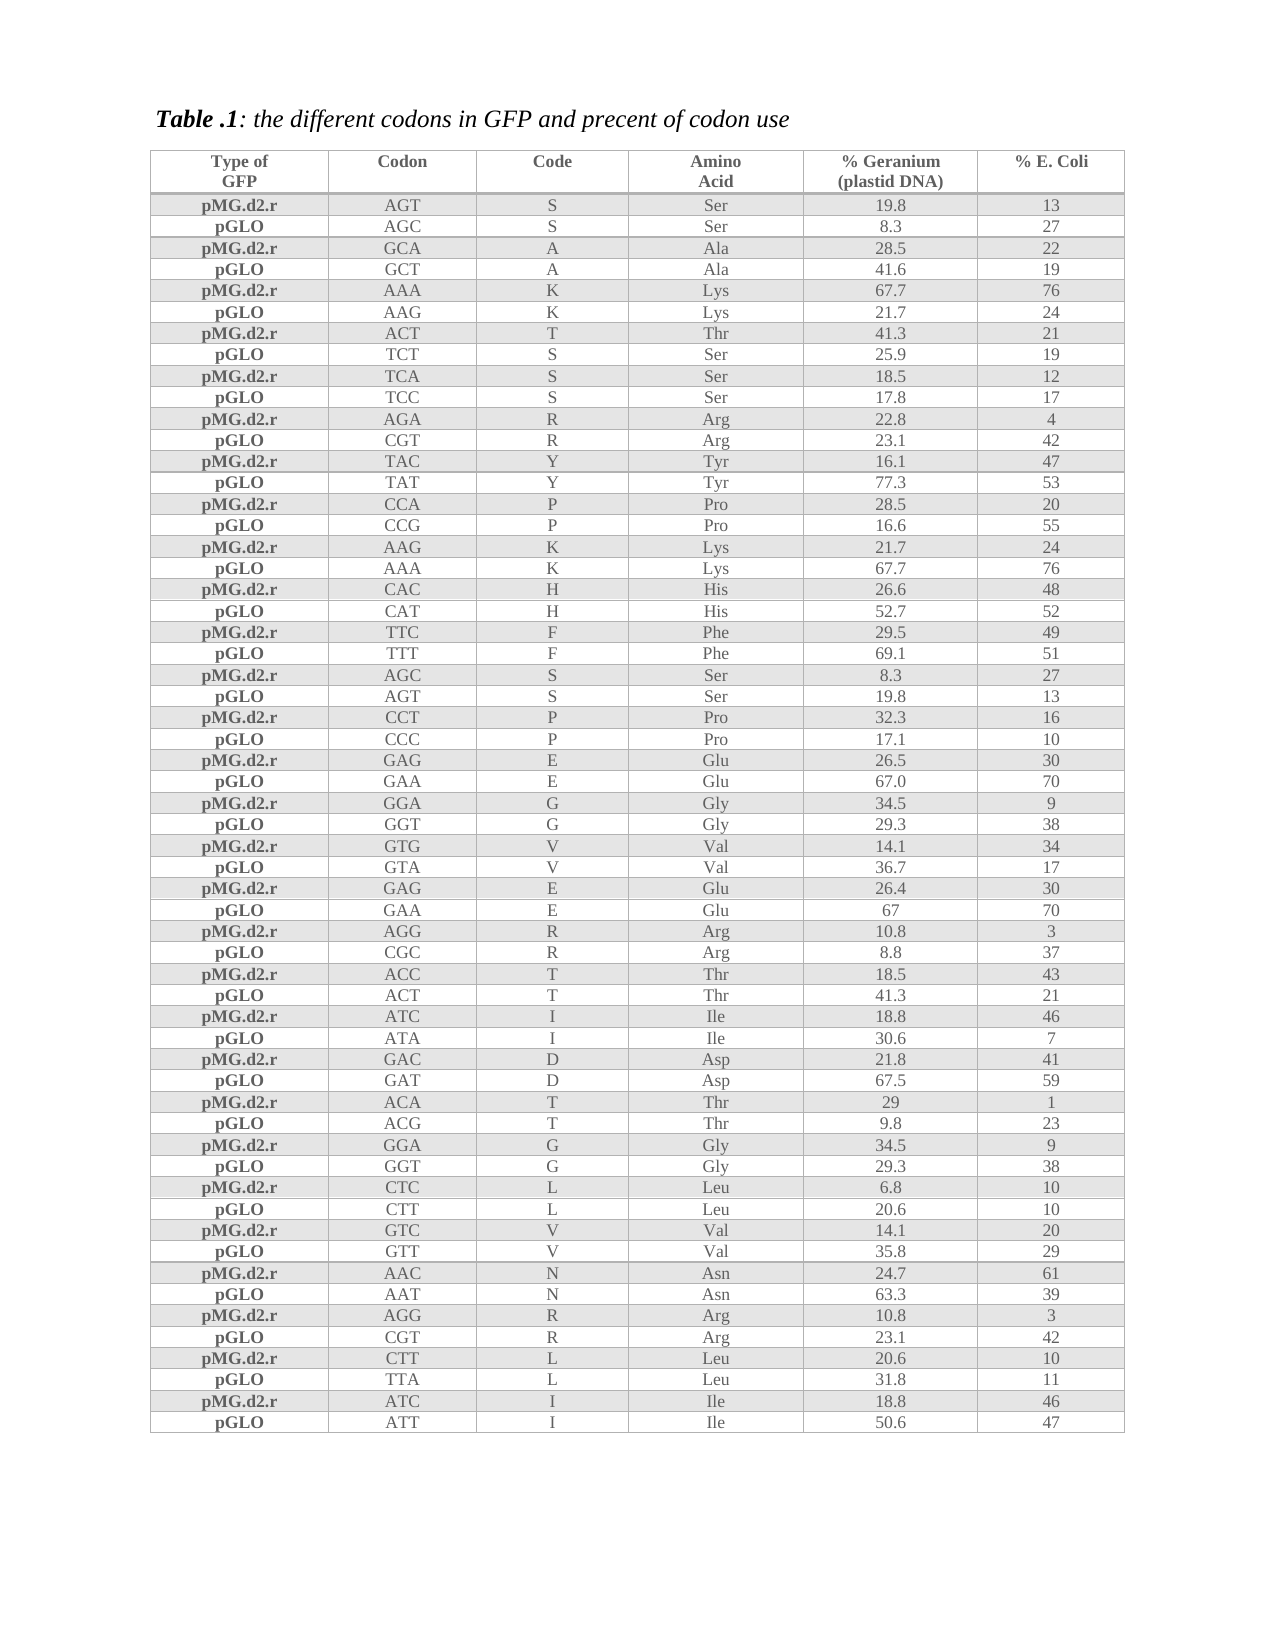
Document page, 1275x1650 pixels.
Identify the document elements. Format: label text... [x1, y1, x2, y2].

table_cell Tyr [629, 451, 803, 471]
table_cell pMG.d2.r [151, 1006, 328, 1027]
table_cell Lys [629, 558, 803, 578]
table_cell 29.3 [804, 1156, 977, 1176]
table_cell D [477, 1070, 628, 1091]
table_cell pGLO [151, 1028, 328, 1048]
table_cell 16 [978, 707, 1124, 728]
table_cell 19.8 [804, 195, 977, 215]
table_cell R [477, 430, 628, 450]
table_cell 51 [978, 643, 1124, 663]
table_cell pMG.d2.r [151, 1348, 328, 1368]
table_cell 20 [978, 494, 1124, 514]
table_cell pGLO [151, 1113, 328, 1133]
table_cell Gly [629, 814, 803, 834]
table_cell A [477, 259, 628, 279]
table_cell 50.6 [804, 1412, 977, 1432]
table_cell Phe [629, 622, 803, 642]
table_cell L [477, 1177, 628, 1197]
table_cell A [477, 238, 628, 258]
table_cell 27 [978, 665, 1124, 685]
table_cell 52.7 [804, 601, 977, 621]
table_cell Pro [629, 707, 803, 728]
table_cell 52 [978, 601, 1124, 621]
table_cell CTC [329, 1177, 476, 1197]
table_cell 70 [978, 771, 1124, 792]
table_cell pGLO [151, 387, 328, 407]
table_header Type of GFP [151, 151, 328, 192]
table_cell 20.6 [804, 1199, 977, 1219]
table_cell Lys [629, 280, 803, 301]
table_cell 13 [978, 686, 1124, 706]
table_cell D [477, 1049, 628, 1069]
table_cell 13 [978, 195, 1124, 215]
table_cell CTT [329, 1348, 476, 1368]
table_cell CTT [329, 1199, 476, 1219]
table_cell 70 [978, 900, 1124, 920]
table_cell Ser [629, 387, 803, 407]
table_cell 63.3 [804, 1284, 977, 1304]
table_cell K [477, 536, 628, 557]
table_cell pGLO [151, 1327, 328, 1347]
table_cell AGG [329, 1305, 476, 1326]
table_cell Y [477, 473, 628, 493]
table_cell Asn [629, 1263, 803, 1283]
table_cell pMG.d2.r [151, 622, 328, 642]
table_header Amino Acid [629, 151, 803, 192]
table_cell AAC [329, 1263, 476, 1283]
table_cell Leu [629, 1199, 803, 1219]
table_cell TTC [329, 622, 476, 642]
table_cell R [477, 921, 628, 941]
table_cell E [477, 878, 628, 898]
table_cell pMG.d2.r [151, 238, 328, 258]
table_cell 26.4 [804, 878, 977, 898]
table_cell 21 [978, 985, 1124, 1005]
table_cell AGC [329, 216, 476, 236]
table_cell Val [629, 857, 803, 877]
table_cell Thr [629, 985, 803, 1005]
table_cell P [477, 729, 628, 749]
table_cell P [477, 515, 628, 535]
table_cell 34.5 [804, 793, 977, 813]
table_cell Arg [629, 921, 803, 941]
table_cell pGLO [151, 1156, 328, 1176]
table_cell Val [629, 1241, 803, 1261]
table_cell S [477, 665, 628, 685]
table_cell 20 [978, 1220, 1124, 1240]
table_cell AAG [329, 302, 476, 322]
table_cell AGA [329, 408, 476, 429]
table_cell 1 [978, 1092, 1124, 1112]
table_cell T [477, 985, 628, 1005]
table_cell pGLO [151, 515, 328, 535]
table_cell 43 [978, 964, 1124, 984]
table_cell Arg [629, 430, 803, 450]
table_cell pMG.d2.r [151, 323, 328, 343]
table_cell Lys [629, 302, 803, 322]
table_cell pMG.d2.r [151, 451, 328, 471]
table_cell 42 [978, 1327, 1124, 1347]
table_cell 38 [978, 814, 1124, 834]
table_cell 29 [978, 1241, 1124, 1261]
table_cell CAT [329, 601, 476, 621]
table_cell T [477, 323, 628, 343]
table_cell Val [629, 835, 803, 856]
table_cell N [477, 1284, 628, 1304]
table_cell Asp [629, 1049, 803, 1069]
table_cell 21 [978, 323, 1124, 343]
table_cell CAC [329, 579, 476, 599]
table_cell 34 [978, 835, 1124, 856]
table_cell 10 [978, 1177, 1124, 1197]
table_cell Arg [629, 1327, 803, 1347]
table_cell Ser [629, 216, 803, 236]
table_cell 11 [978, 1369, 1124, 1389]
table_cell 9 [978, 1134, 1124, 1155]
table_cell TCC [329, 387, 476, 407]
table_cell L [477, 1348, 628, 1368]
table_cell 24.7 [804, 1263, 977, 1283]
table_cell S [477, 366, 628, 386]
table_cell pMG.d2.r [151, 921, 328, 941]
table_cell E [477, 750, 628, 770]
table_cell R [477, 1327, 628, 1347]
table_cell pGLO [151, 1070, 328, 1091]
table_cell pGLO [151, 942, 328, 962]
table_cell pMG.d2.r [151, 1305, 328, 1326]
table_cell TCT [329, 344, 476, 364]
table_cell G [477, 1134, 628, 1155]
table_cell GGA [329, 793, 476, 813]
table_cell AAA [329, 558, 476, 578]
table_cell Ile [629, 1412, 803, 1432]
table_cell pMG.d2.r [151, 1177, 328, 1197]
table_cell L [477, 1369, 628, 1389]
table_cell K [477, 302, 628, 322]
table_cell Thr [629, 964, 803, 984]
table_cell pGLO [151, 1199, 328, 1219]
table_cell Arg [629, 1305, 803, 1326]
table_cell pGLO [151, 1412, 328, 1432]
table_cell His [629, 601, 803, 621]
table_cell 36.7 [804, 857, 977, 877]
table_cell AAG [329, 536, 476, 557]
table_cell 24 [978, 302, 1124, 322]
table_cell P [477, 494, 628, 514]
table_cell GGA [329, 1134, 476, 1155]
table_cell 16.6 [804, 515, 977, 535]
table_cell 6.8 [804, 1177, 977, 1197]
table_cell Ile [629, 1006, 803, 1027]
table_cell Asp [629, 1070, 803, 1091]
table_cell pMG.d2.r [151, 1220, 328, 1240]
table_cell I [477, 1028, 628, 1048]
table_cell 39 [978, 1284, 1124, 1304]
table_cell G [477, 793, 628, 813]
table_cell T [477, 964, 628, 984]
table_cell 10.8 [804, 921, 977, 941]
table_cell 47 [978, 451, 1124, 471]
table_cell Glu [629, 878, 803, 898]
table_cell Val [629, 1220, 803, 1240]
table_cell pGLO [151, 558, 328, 578]
table_header % Geranium (plastid DNA) [804, 151, 977, 192]
table_cell pGLO [151, 771, 328, 792]
table_cell 18.5 [804, 964, 977, 984]
table_cell Tyr [629, 473, 803, 493]
table_cell 46 [978, 1006, 1124, 1027]
table_cell Ser [629, 195, 803, 215]
table_cell Lys [629, 536, 803, 557]
table_cell 22.8 [804, 408, 977, 429]
table_cell S [477, 387, 628, 407]
table_cell 10 [978, 1348, 1124, 1368]
table_cell pMG.d2.r [151, 793, 328, 813]
table_cell P [477, 707, 628, 728]
table_cell 30.6 [804, 1028, 977, 1048]
table_cell R [477, 408, 628, 429]
table_cell 4 [978, 408, 1124, 429]
table_header Codon [329, 151, 476, 192]
table_cell GAA [329, 771, 476, 792]
table_cell pGLO [151, 302, 328, 322]
table_cell 69.1 [804, 643, 977, 663]
table_cell 31.8 [804, 1369, 977, 1389]
table_cell AGG [329, 921, 476, 941]
table_cell ATC [329, 1006, 476, 1027]
table_cell V [477, 857, 628, 877]
table_cell 49 [978, 622, 1124, 642]
table_cell Arg [629, 942, 803, 962]
table_cell S [477, 216, 628, 236]
table_cell 48 [978, 579, 1124, 599]
table_cell 67.5 [804, 1070, 977, 1091]
table_cell 17.8 [804, 387, 977, 407]
table_cell 35.8 [804, 1241, 977, 1261]
table_cell 38 [978, 1156, 1124, 1176]
table_cell 41 [978, 1049, 1124, 1069]
table_cell Glu [629, 900, 803, 920]
table_cell ACC [329, 964, 476, 984]
table_cell 21.8 [804, 1049, 977, 1069]
table_cell ATT [329, 1412, 476, 1432]
table_cell 23.1 [804, 1327, 977, 1347]
table_cell 26.6 [804, 579, 977, 599]
table_cell 26.5 [804, 750, 977, 770]
table_cell pMG.d2.r [151, 878, 328, 898]
table_cell pMG.d2.r [151, 280, 328, 301]
table_cell Pro [629, 729, 803, 749]
table_cell 76 [978, 558, 1124, 578]
table_cell H [477, 601, 628, 621]
table_cell pMG.d2.r [151, 750, 328, 770]
table_cell 23 [978, 1113, 1124, 1133]
table_cell 16.1 [804, 451, 977, 471]
table_cell S [477, 344, 628, 364]
table_cell 14.1 [804, 1220, 977, 1240]
table_cell AGC [329, 665, 476, 685]
table_cell GAG [329, 878, 476, 898]
table_cell 77.3 [804, 473, 977, 493]
table_cell 18.8 [804, 1006, 977, 1027]
table_cell pMG.d2.r [151, 835, 328, 856]
table_cell 9 [978, 793, 1124, 813]
table_cell CGT [329, 430, 476, 450]
table_cell 30 [978, 750, 1124, 770]
table_cell L [477, 1199, 628, 1219]
table_cell His [629, 579, 803, 599]
table_cell Phe [629, 643, 803, 663]
table_cell pGLO [151, 985, 328, 1005]
table_cell pMG.d2.r [151, 408, 328, 429]
table_cell AGT [329, 686, 476, 706]
table_cell pGLO [151, 686, 328, 706]
table_cell GTC [329, 1220, 476, 1240]
table_cell K [477, 280, 628, 301]
table_cell 67.7 [804, 558, 977, 578]
table_cell 17 [978, 857, 1124, 877]
table_cell I [477, 1412, 628, 1432]
table_cell 29.3 [804, 814, 977, 834]
table_cell 14.1 [804, 835, 977, 856]
table_cell pMG.d2.r [151, 1391, 328, 1411]
table_cell Pro [629, 494, 803, 514]
table_cell 41.3 [804, 323, 977, 343]
table_cell 46 [978, 1391, 1124, 1411]
table_cell pMG.d2.r [151, 195, 328, 215]
table_cell R [477, 1305, 628, 1326]
table_cell 29 [804, 1092, 977, 1112]
table_cell TAC [329, 451, 476, 471]
table_cell pGLO [151, 430, 328, 450]
table_cell GTT [329, 1241, 476, 1261]
table_cell GAT [329, 1070, 476, 1091]
table_cell Gly [629, 793, 803, 813]
table_cell 67.7 [804, 280, 977, 301]
table_cell Ala [629, 238, 803, 258]
table_cell pMG.d2.r [151, 665, 328, 685]
table_cell 18.5 [804, 366, 977, 386]
table_cell S [477, 686, 628, 706]
table_cell TAT [329, 473, 476, 493]
table_cell 8.8 [804, 942, 977, 962]
table_cell ACG [329, 1113, 476, 1133]
table_cell Leu [629, 1177, 803, 1197]
table_cell 25.9 [804, 344, 977, 364]
table_cell Ser [629, 344, 803, 364]
table_cell pMG.d2.r [151, 536, 328, 557]
table_cell 67 [804, 900, 977, 920]
table_cell T [477, 1092, 628, 1112]
table_cell CCA [329, 494, 476, 514]
table_cell pMG.d2.r [151, 579, 328, 599]
table_cell pMG.d2.r [151, 1134, 328, 1155]
table_cell GCA [329, 238, 476, 258]
table_cell AAT [329, 1284, 476, 1304]
table_cell Arg [629, 408, 803, 429]
table_cell pGLO [151, 900, 328, 920]
table_cell Ser [629, 686, 803, 706]
table_cell 7 [978, 1028, 1124, 1048]
table_cell 67.0 [804, 771, 977, 792]
table_cell 3 [978, 921, 1124, 941]
table_cell 32.3 [804, 707, 977, 728]
table_cell 28.5 [804, 494, 977, 514]
table_cell 10 [978, 729, 1124, 749]
table_cell 17 [978, 387, 1124, 407]
table_cell ACT [329, 985, 476, 1005]
table_cell pMG.d2.r [151, 1092, 328, 1112]
table_cell V [477, 1220, 628, 1240]
table_cell Gly [629, 1134, 803, 1155]
table_cell F [477, 643, 628, 663]
table_cell Ile [629, 1391, 803, 1411]
table_cell Asn [629, 1284, 803, 1304]
table_cell AAA [329, 280, 476, 301]
table_cell Leu [629, 1369, 803, 1389]
table_cell 42 [978, 430, 1124, 450]
table_cell GAA [329, 900, 476, 920]
table_cell GTA [329, 857, 476, 877]
table_cell pMG.d2.r [151, 707, 328, 728]
table_cell Leu [629, 1348, 803, 1368]
table_cell Glu [629, 771, 803, 792]
table_cell 3 [978, 1305, 1124, 1326]
table_cell 29.5 [804, 622, 977, 642]
table_cell 21.7 [804, 536, 977, 557]
table_cell K [477, 558, 628, 578]
table_cell GCT [329, 259, 476, 279]
table_cell G [477, 1156, 628, 1176]
table_cell 17.1 [804, 729, 977, 749]
table_cell pMG.d2.r [151, 964, 328, 984]
table_cell CGC [329, 942, 476, 962]
table_cell 30 [978, 878, 1124, 898]
table_cell I [477, 1006, 628, 1027]
table_cell 61 [978, 1263, 1124, 1283]
table_cell pGLO [151, 1369, 328, 1389]
table_cell Gly [629, 1156, 803, 1176]
table_cell GAG [329, 750, 476, 770]
table_cell T [477, 1113, 628, 1133]
table_cell CCG [329, 515, 476, 535]
table_cell GTG [329, 835, 476, 856]
table_cell V [477, 1241, 628, 1261]
table_cell pGLO [151, 643, 328, 663]
table_cell R [477, 942, 628, 962]
table_cell pGLO [151, 814, 328, 834]
table_cell CGT [329, 1327, 476, 1347]
table_header Code [477, 151, 628, 192]
table_cell 8.3 [804, 665, 977, 685]
table_cell 19.8 [804, 686, 977, 706]
table_cell G [477, 814, 628, 834]
table_cell 9.8 [804, 1113, 977, 1133]
table_cell E [477, 771, 628, 792]
table_cell 47 [978, 1412, 1124, 1432]
table_cell pMG.d2.r [151, 1263, 328, 1283]
table_cell pGLO [151, 857, 328, 877]
table_cell 76 [978, 280, 1124, 301]
table_cell Ser [629, 665, 803, 685]
table_cell 34.5 [804, 1134, 977, 1155]
table_cell Ile [629, 1028, 803, 1048]
table_cell AGT [329, 195, 476, 215]
table_cell Glu [629, 750, 803, 770]
table_cell 20.6 [804, 1348, 977, 1368]
table_cell 41.6 [804, 259, 977, 279]
table_cell 37 [978, 942, 1124, 962]
table_cell 19 [978, 259, 1124, 279]
table_cell pGLO [151, 1284, 328, 1304]
table_cell 53 [978, 473, 1124, 493]
table_cell TCA [329, 366, 476, 386]
table_cell 10 [978, 1199, 1124, 1219]
table_cell Ala [629, 259, 803, 279]
table_cell ATA [329, 1028, 476, 1048]
table_cell V [477, 835, 628, 856]
table_cell CCT [329, 707, 476, 728]
table_cell GGT [329, 1156, 476, 1176]
table_cell pMG.d2.r [151, 366, 328, 386]
table_cell ACA [329, 1092, 476, 1112]
table_cell 12 [978, 366, 1124, 386]
table_cell pMG.d2.r [151, 494, 328, 514]
table_cell Thr [629, 1092, 803, 1112]
table_cell ACT [329, 323, 476, 343]
table_cell pGLO [151, 601, 328, 621]
table_cell pMG.d2.r [151, 1049, 328, 1069]
table_cell pGLO [151, 216, 328, 236]
table_cell 18.8 [804, 1391, 977, 1411]
table_cell GGT [329, 814, 476, 834]
table_cell TTT [329, 643, 476, 663]
table_cell N [477, 1263, 628, 1283]
table_cell Thr [629, 323, 803, 343]
table_cell Y [477, 451, 628, 471]
table_cell pGLO [151, 1241, 328, 1261]
table_cell 59 [978, 1070, 1124, 1091]
table_cell H [477, 579, 628, 599]
table_cell E [477, 900, 628, 920]
table_cell 21.7 [804, 302, 977, 322]
table_cell I [477, 1391, 628, 1411]
table_cell TTA [329, 1369, 476, 1389]
table_cell ATC [329, 1391, 476, 1411]
table_cell 24 [978, 536, 1124, 557]
table_cell F [477, 622, 628, 642]
table_cell 23.1 [804, 430, 977, 450]
table_cell 55 [978, 515, 1124, 535]
table_cell 19 [978, 344, 1124, 364]
table_cell pGLO [151, 344, 328, 364]
table_cell pGLO [151, 473, 328, 493]
table_cell 8.3 [804, 216, 977, 236]
table_cell pGLO [151, 259, 328, 279]
table_cell 22 [978, 238, 1124, 258]
table_cell GAC [329, 1049, 476, 1069]
table_cell S [477, 195, 628, 215]
table_cell 41.3 [804, 985, 977, 1005]
table_cell 28.5 [804, 238, 977, 258]
table_cell 27 [978, 216, 1124, 236]
table_cell Thr [629, 1113, 803, 1133]
table_cell pGLO [151, 729, 328, 749]
table_cell Pro [629, 515, 803, 535]
table_cell Ser [629, 366, 803, 386]
table_cell CCC [329, 729, 476, 749]
table_cell 10.8 [804, 1305, 977, 1326]
table_header % E. Coli [978, 151, 1124, 192]
